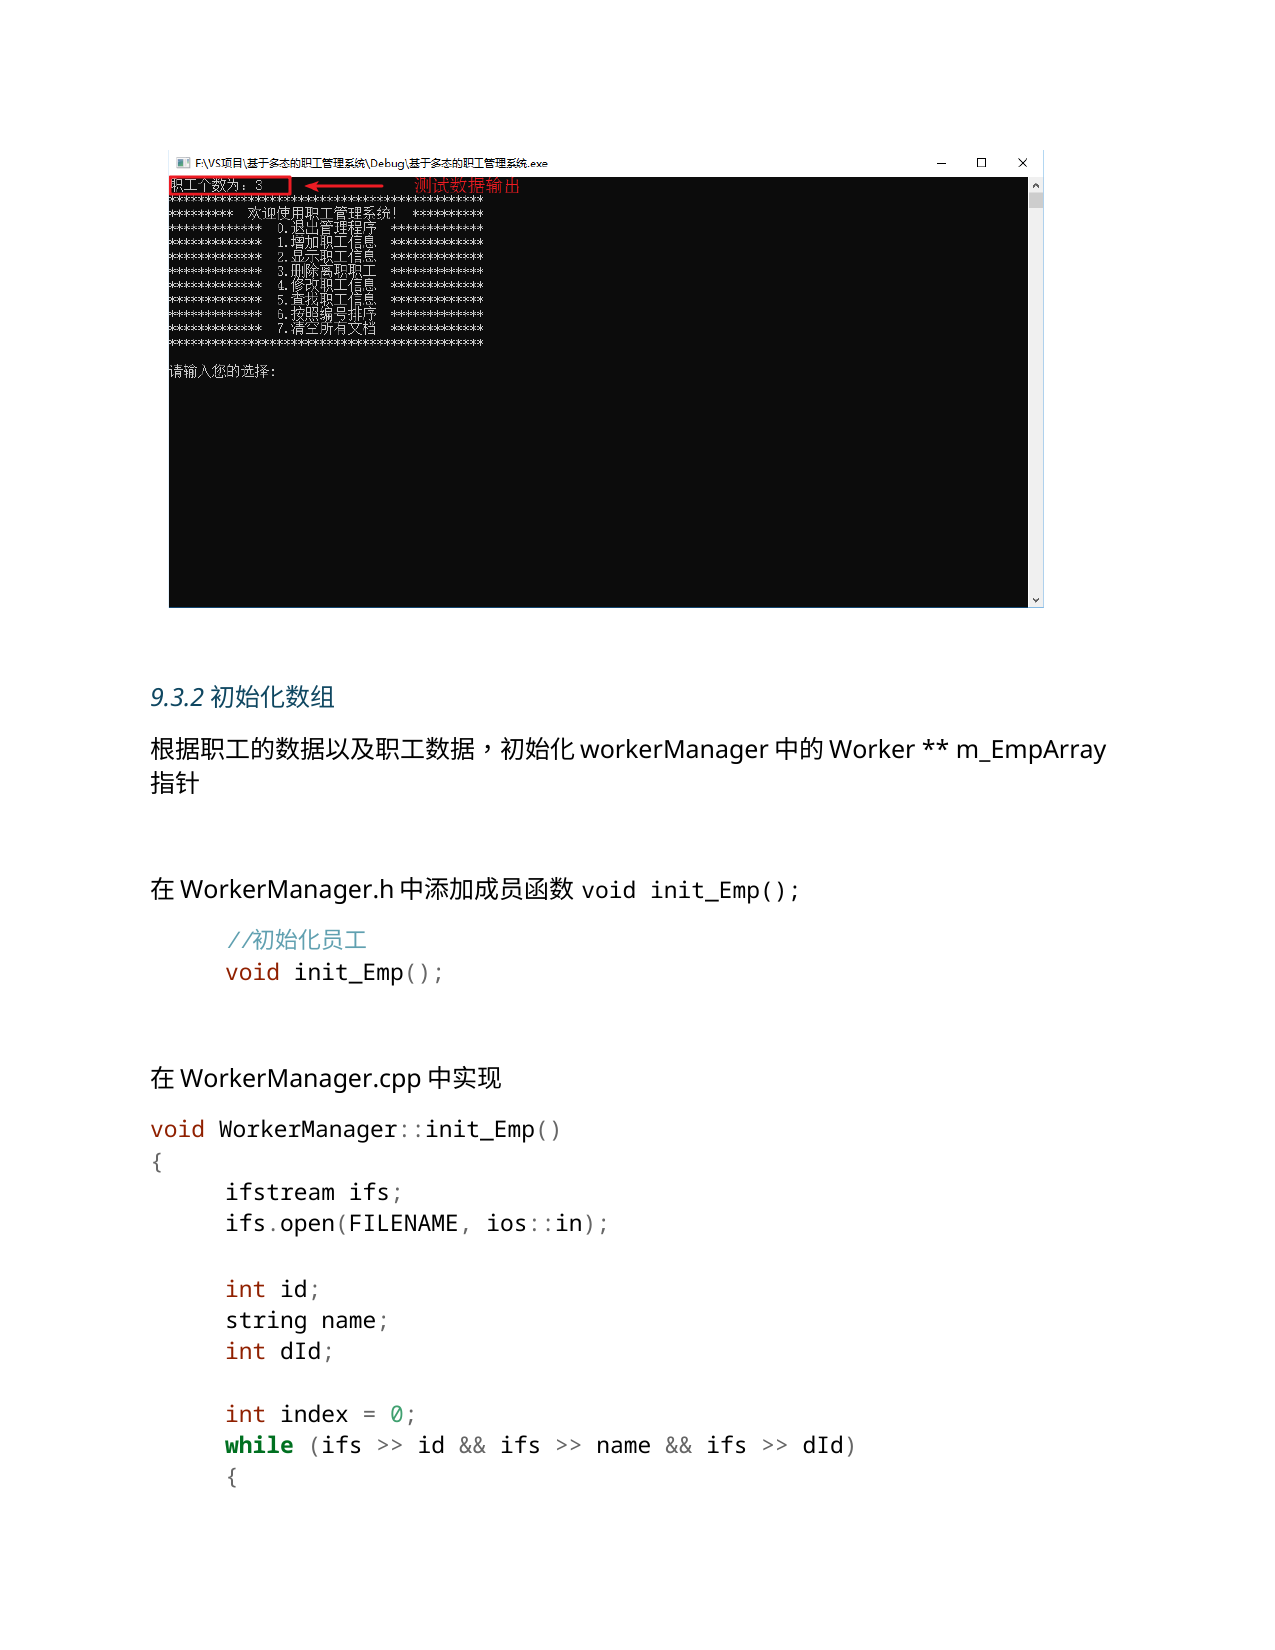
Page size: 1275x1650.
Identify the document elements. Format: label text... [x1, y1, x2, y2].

subtitle 9.3.2 初始化数组 [150, 679, 1125, 713]
text 在WorkerManager.cpp中实现 [150, 1061, 1125, 1095]
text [150, 1113, 1125, 1491]
picture [168, 150, 1044, 608]
text 根据职工的数据以及职工数据，初始化workerManager中的Worker ** m_EmpArray 指针 [150, 732, 1125, 800]
text //初始化员工 void init_Emp(); [150, 924, 1125, 987]
text 在WorkerManager.h中添加成员函数 void init_Emp(); [150, 872, 1125, 906]
